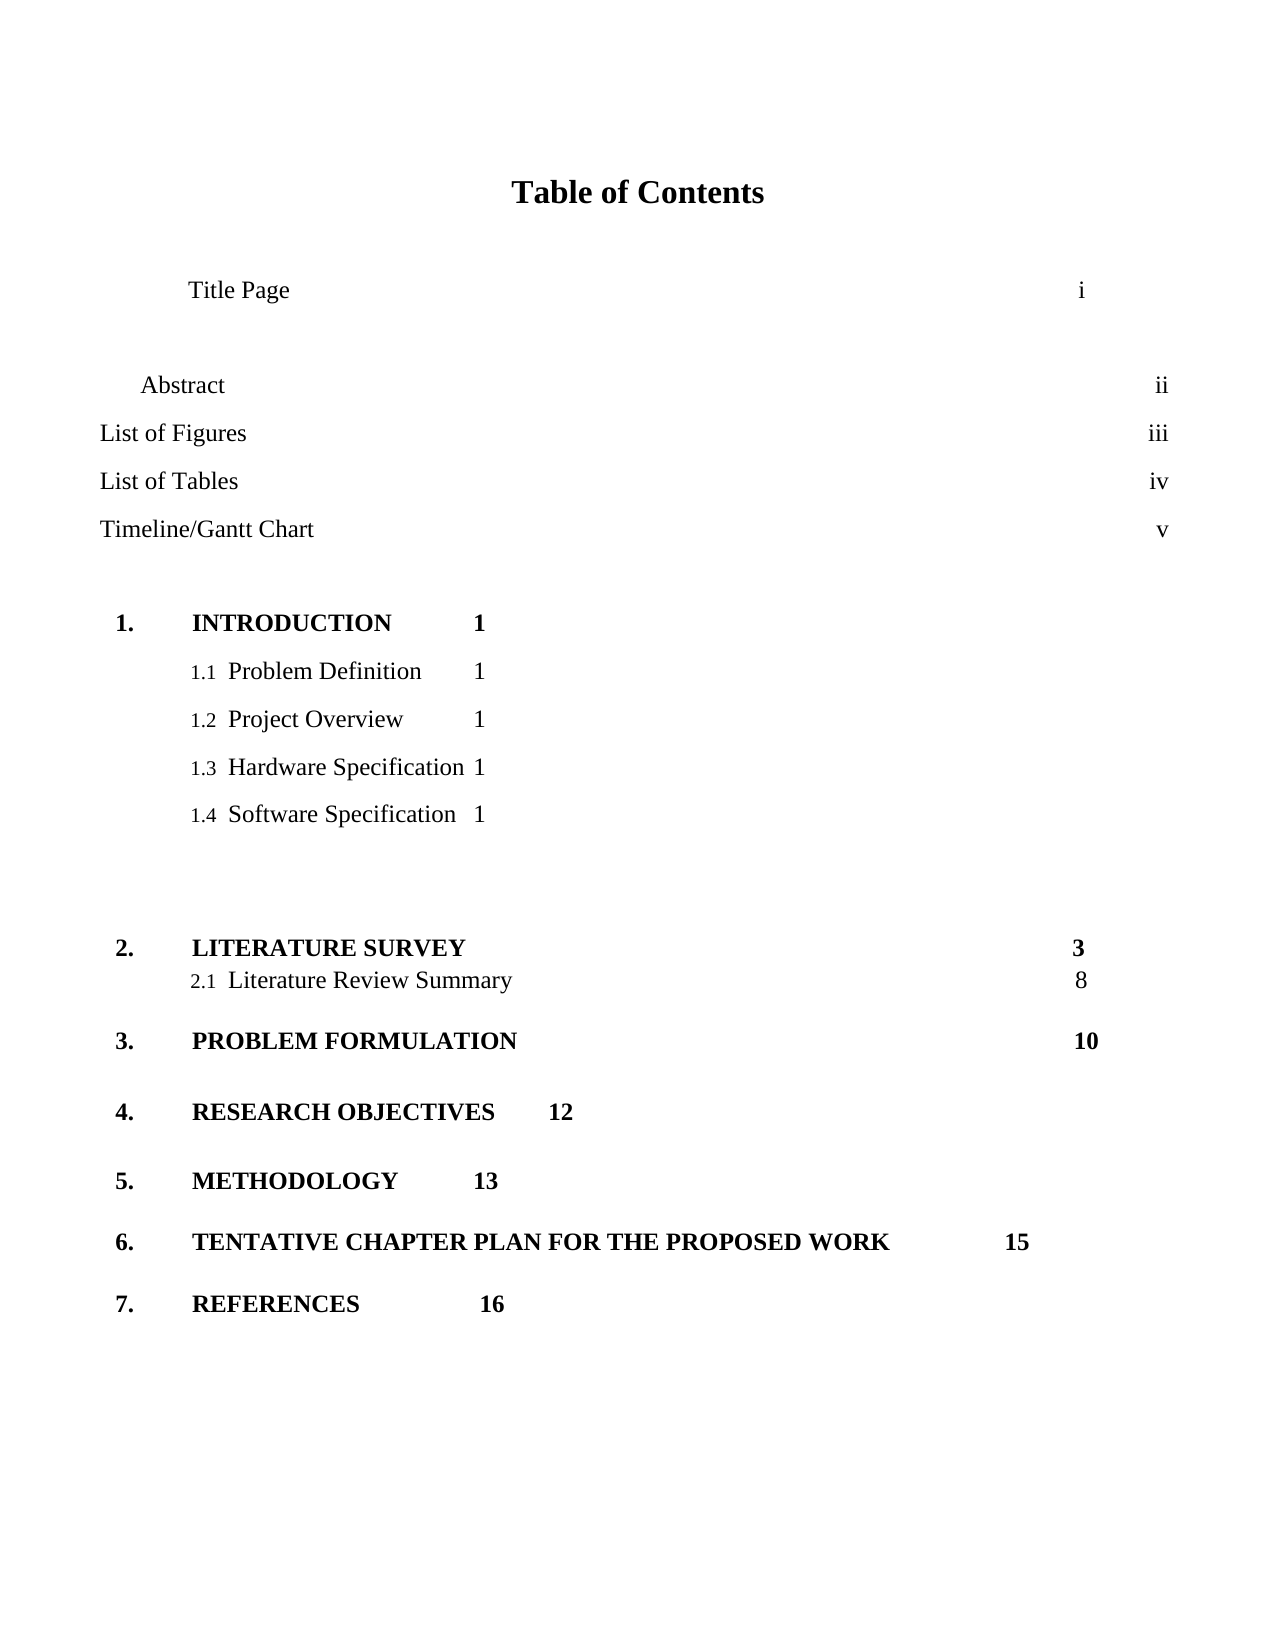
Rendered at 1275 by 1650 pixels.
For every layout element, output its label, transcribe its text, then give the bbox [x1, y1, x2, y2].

list Problem Definition 1 [190, 656, 1175, 685]
list Literature Review Summary 8 [190, 965, 1175, 993]
list INTRODUCTION 1 [115, 608, 1175, 637]
list Software Specification 1 [190, 799, 1175, 828]
list TENTATIVE CHAPTER PLAN FOR THE PROPOSED WORK 15 [115, 1227, 1175, 1256]
list METHODOLOGY 13 [115, 1166, 1175, 1195]
list REFERENCES 16 [115, 1289, 1175, 1318]
list Project Overview 1 [190, 704, 1175, 733]
list LITERATURE SURVEY 3 [115, 933, 1175, 962]
list Hardware Specification 1 [190, 752, 1175, 780]
list RESEARCH OBJECTIVES 12 [115, 1097, 1175, 1126]
list PROBLEM FORMULATION 10 [115, 1026, 1175, 1055]
